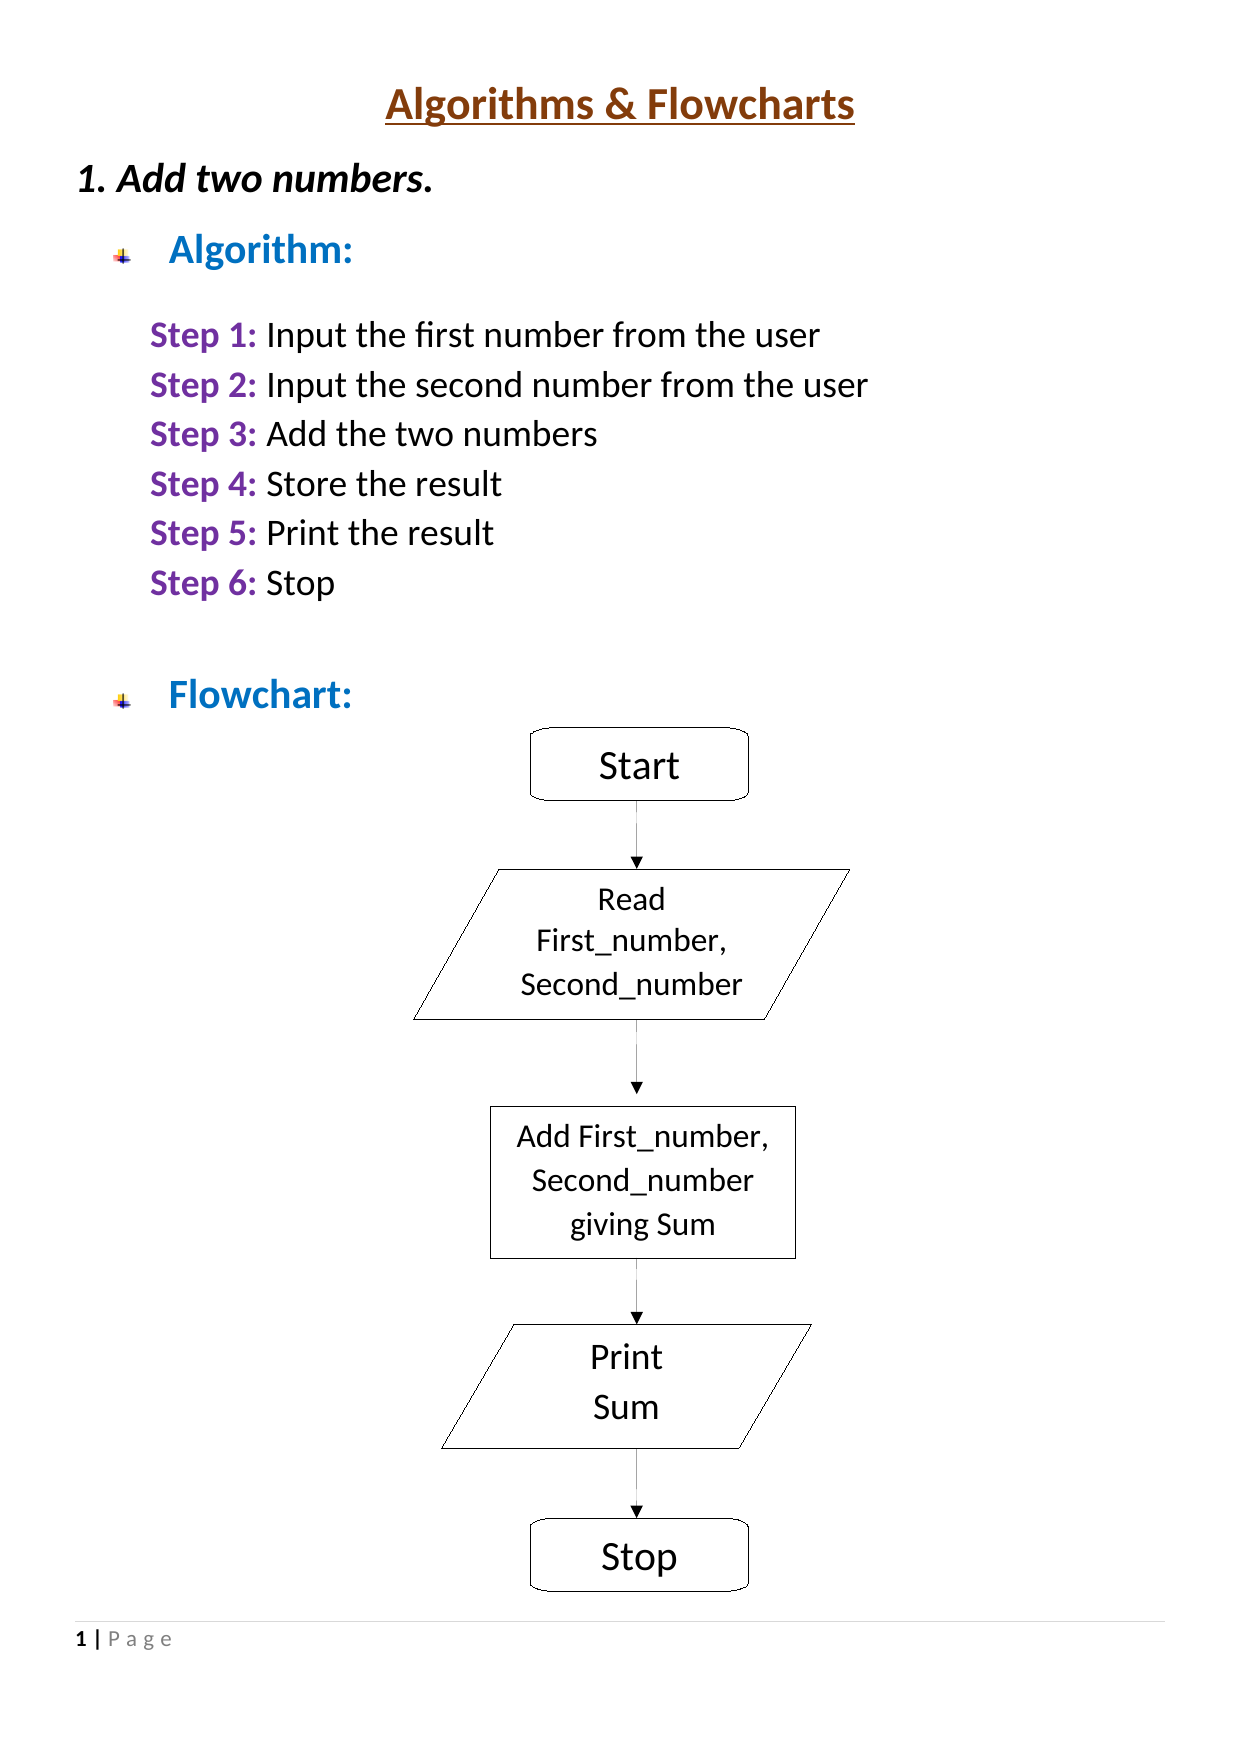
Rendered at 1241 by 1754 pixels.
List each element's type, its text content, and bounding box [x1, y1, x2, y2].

list Step 2: Input the second number from the user [150, 361, 1165, 407]
list Step 4: Store the result [150, 460, 1165, 506]
list Step 5: Print the result [150, 509, 1165, 555]
list Step 3: Add the two numbers [150, 410, 1165, 456]
text Algorithms & Flowcharts [75, 75, 1165, 131]
list Flowchart: [112, 668, 1165, 719]
list Algorithm: [112, 223, 1165, 274]
text 1. Add two numbers. [75, 152, 1165, 203]
picture [113, 692, 131, 709]
list Step 6: Stop [150, 559, 1165, 604]
picture [113, 247, 131, 264]
list Step 1: Input the first number from the user [150, 311, 1165, 357]
